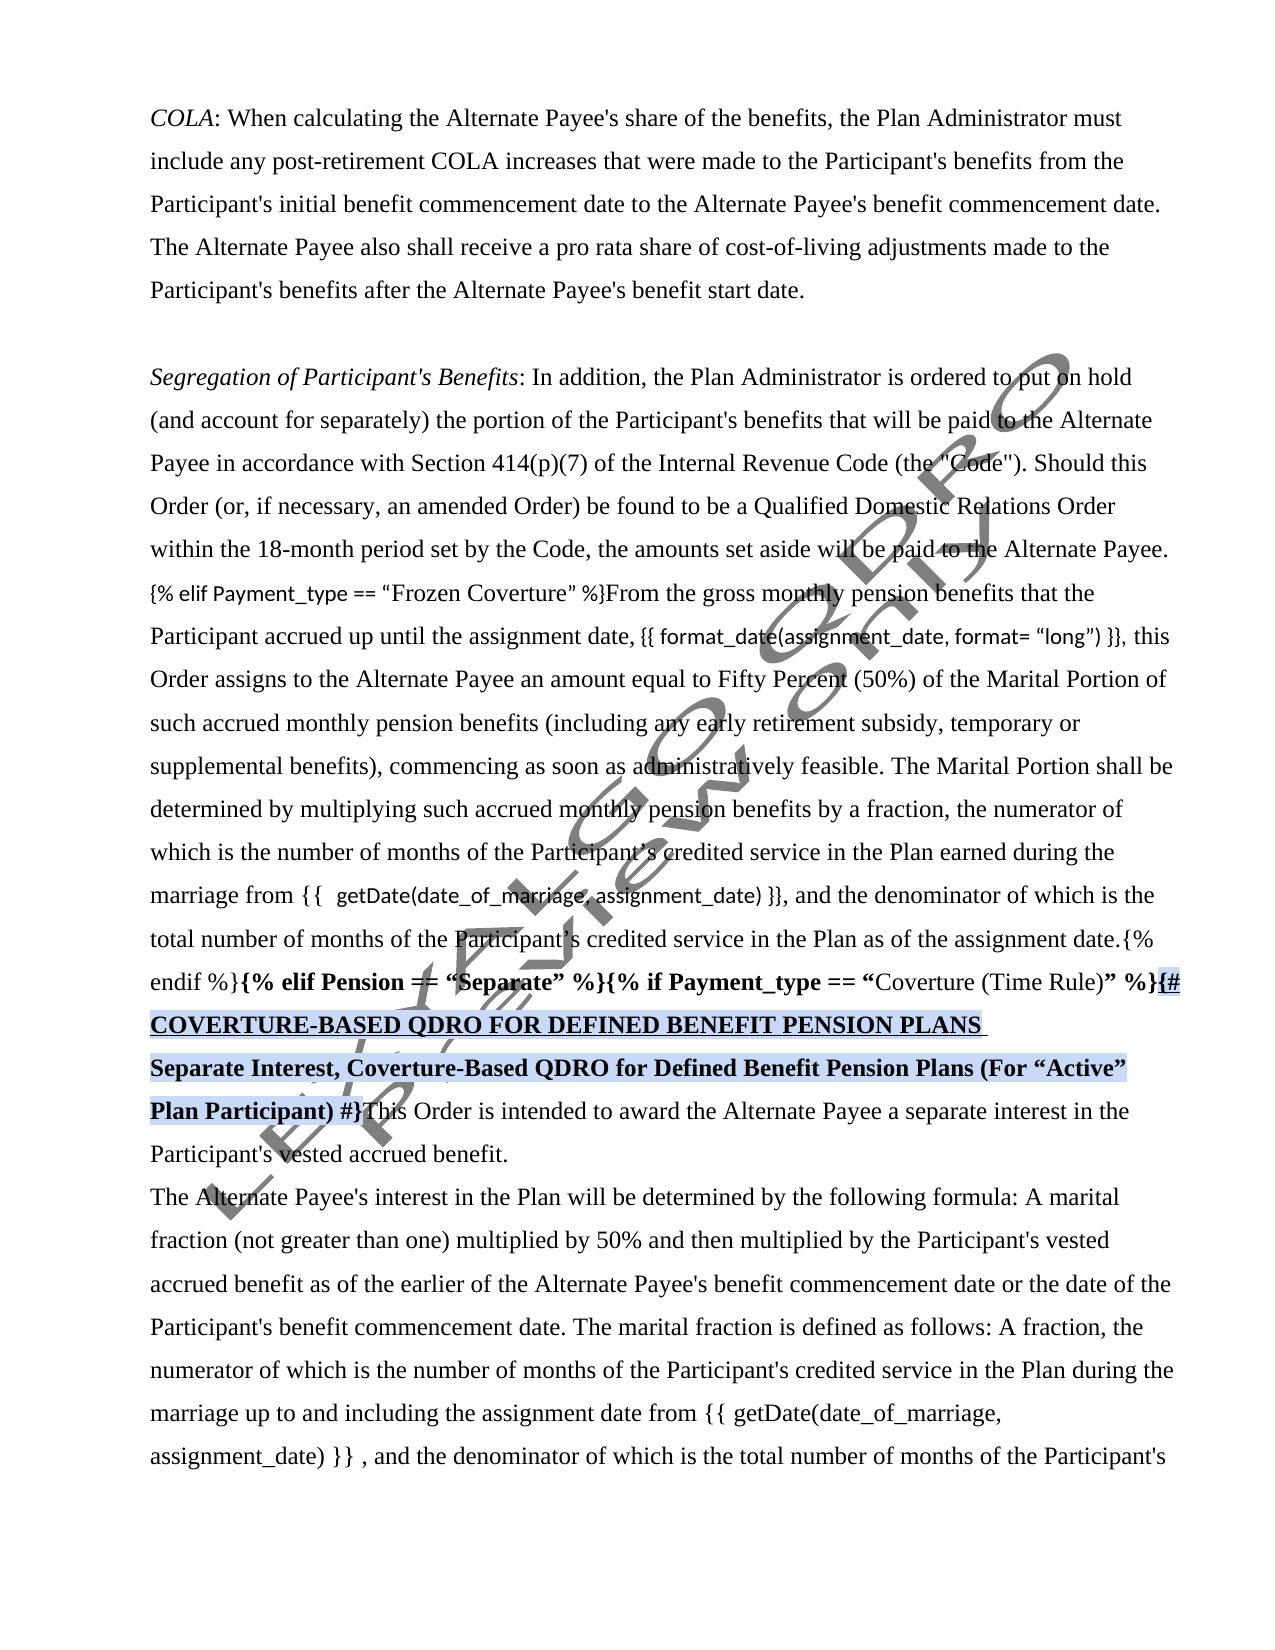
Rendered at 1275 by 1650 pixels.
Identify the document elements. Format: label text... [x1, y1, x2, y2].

text Separate Interest, Coverture-Based QDRO for Defined Benefit Pension Plans (For “Active” Plan Participant) #}This Order is intended to award the Alternate Payee a separate interest in the Participant's vested accrued benefit. [150, 1053, 1181, 1168]
text Segregation of Participant's Benefits: In addition, the Plan Administrator is ordered to put on hold (and account for separately) the portion of the Participant's benefits that will be paid to the Alternate Payee in accordance with Section 414(p)(7) of the Internal Revenue Code (the "Code"). Should this Order (or, if necessary, an amended Order) be found to be a Qualified Domestic Relations Order within the 18-month period set by the Code, the amounts set aside will be paid to the Alternate Payee. {% elif Payment_type == “Frozen Coverture” %}From the gross monthly pension benefits that the Participant accrued up until the assignment date, {{ format_date(assignment_date, format= “long”) }}, this Order assigns to the Alternate Payee an amount equal to Fifty Percent (50%) of the Marital Portion of such accrued monthly pension benefits (including any early retirement subsidy, temporary or supplemental benefits), commencing as soon as administratively feasible. The Marital Portion shall be determined by multiplying such accrued monthly pension benefits by a fraction, the numerator of which is the number of months of the Participant’s credited service in the Plan earned during the marriage from {{ getDate(date_of_marriage, assignment_date) }}, and the denominator of which is the total number of months of the Participant’s credited service in the Plan as of the assignment date.{% endif %}{% elif Pension == “Separate” %}{% if Payment_type == “Coverture (Time Rule)” %}{# COVERTURE-BASED QDRO FOR DEFINED BENEFIT PENSION PLANS [150, 362, 1181, 1039]
